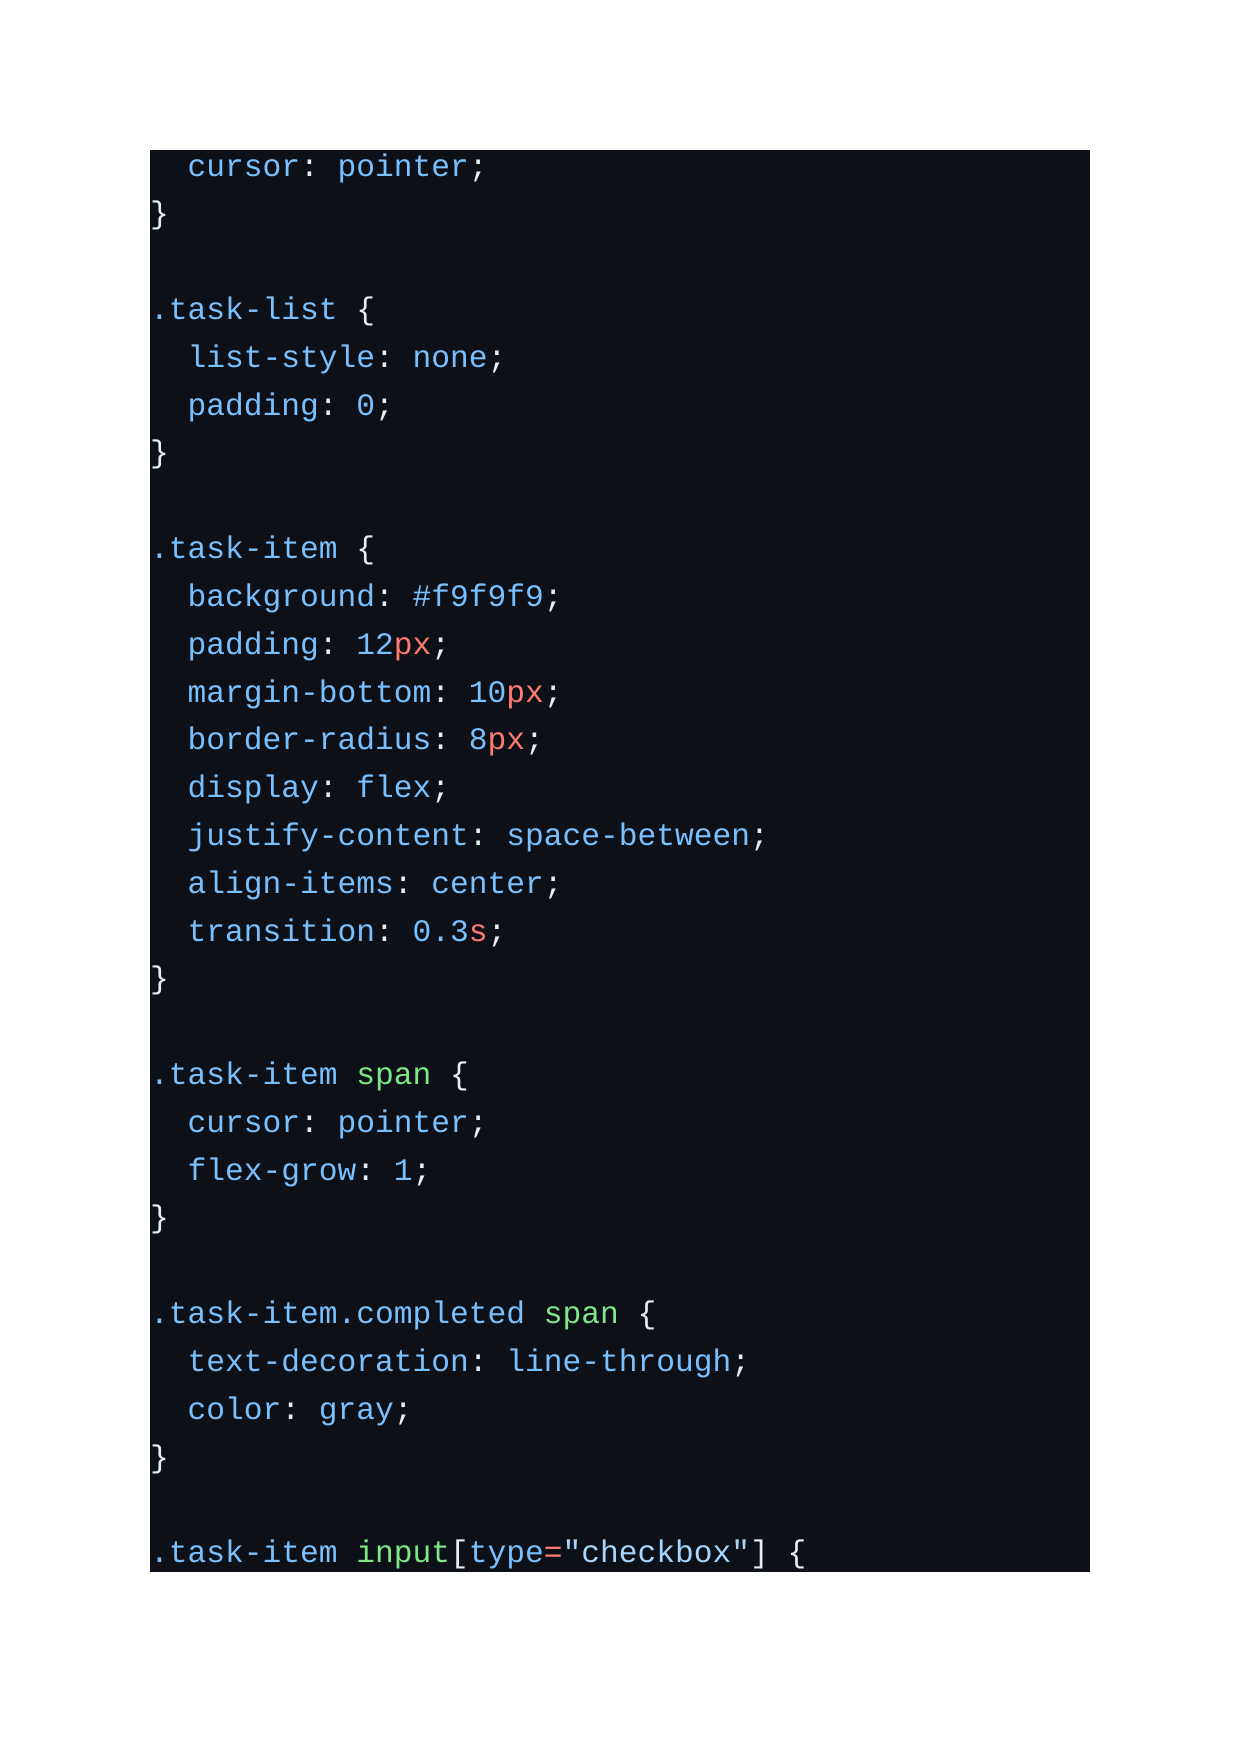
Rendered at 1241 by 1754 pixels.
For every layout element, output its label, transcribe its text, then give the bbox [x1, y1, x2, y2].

text } [150, 198, 1090, 233]
text cursor: pointer; [150, 1106, 1090, 1142]
text text-decoration: line-through; [150, 1345, 1090, 1381]
text padding: 0; [150, 389, 1090, 424]
text background: #f9f9f9; [150, 580, 1090, 616]
text .task-item span { [150, 1058, 1090, 1094]
text list-style: none; [150, 341, 1090, 377]
text .task-item input[type="checkbox"] { [150, 1537, 1090, 1572]
text } [150, 437, 1090, 472]
text .task-item.completed span { [150, 1297, 1090, 1333]
text justify-content: space-between; [150, 819, 1090, 855]
text color: gray; [150, 1393, 1090, 1428]
text } [150, 1441, 1090, 1476]
text } [150, 1202, 1090, 1237]
text display: flex; [150, 772, 1090, 807]
text transition: 0.3s; [150, 915, 1090, 950]
text border-radius: 8px; [150, 724, 1090, 759]
text align-items: center; [150, 867, 1090, 903]
text .task-list { [150, 293, 1090, 329]
text .task-item { [150, 532, 1090, 568]
text margin-bottom: 10px; [150, 676, 1090, 711]
text flex-grow: 1; [150, 1154, 1090, 1189]
text padding: 12px; [150, 628, 1090, 663]
text } [150, 963, 1090, 998]
text cursor: pointer; [150, 150, 1090, 185]
